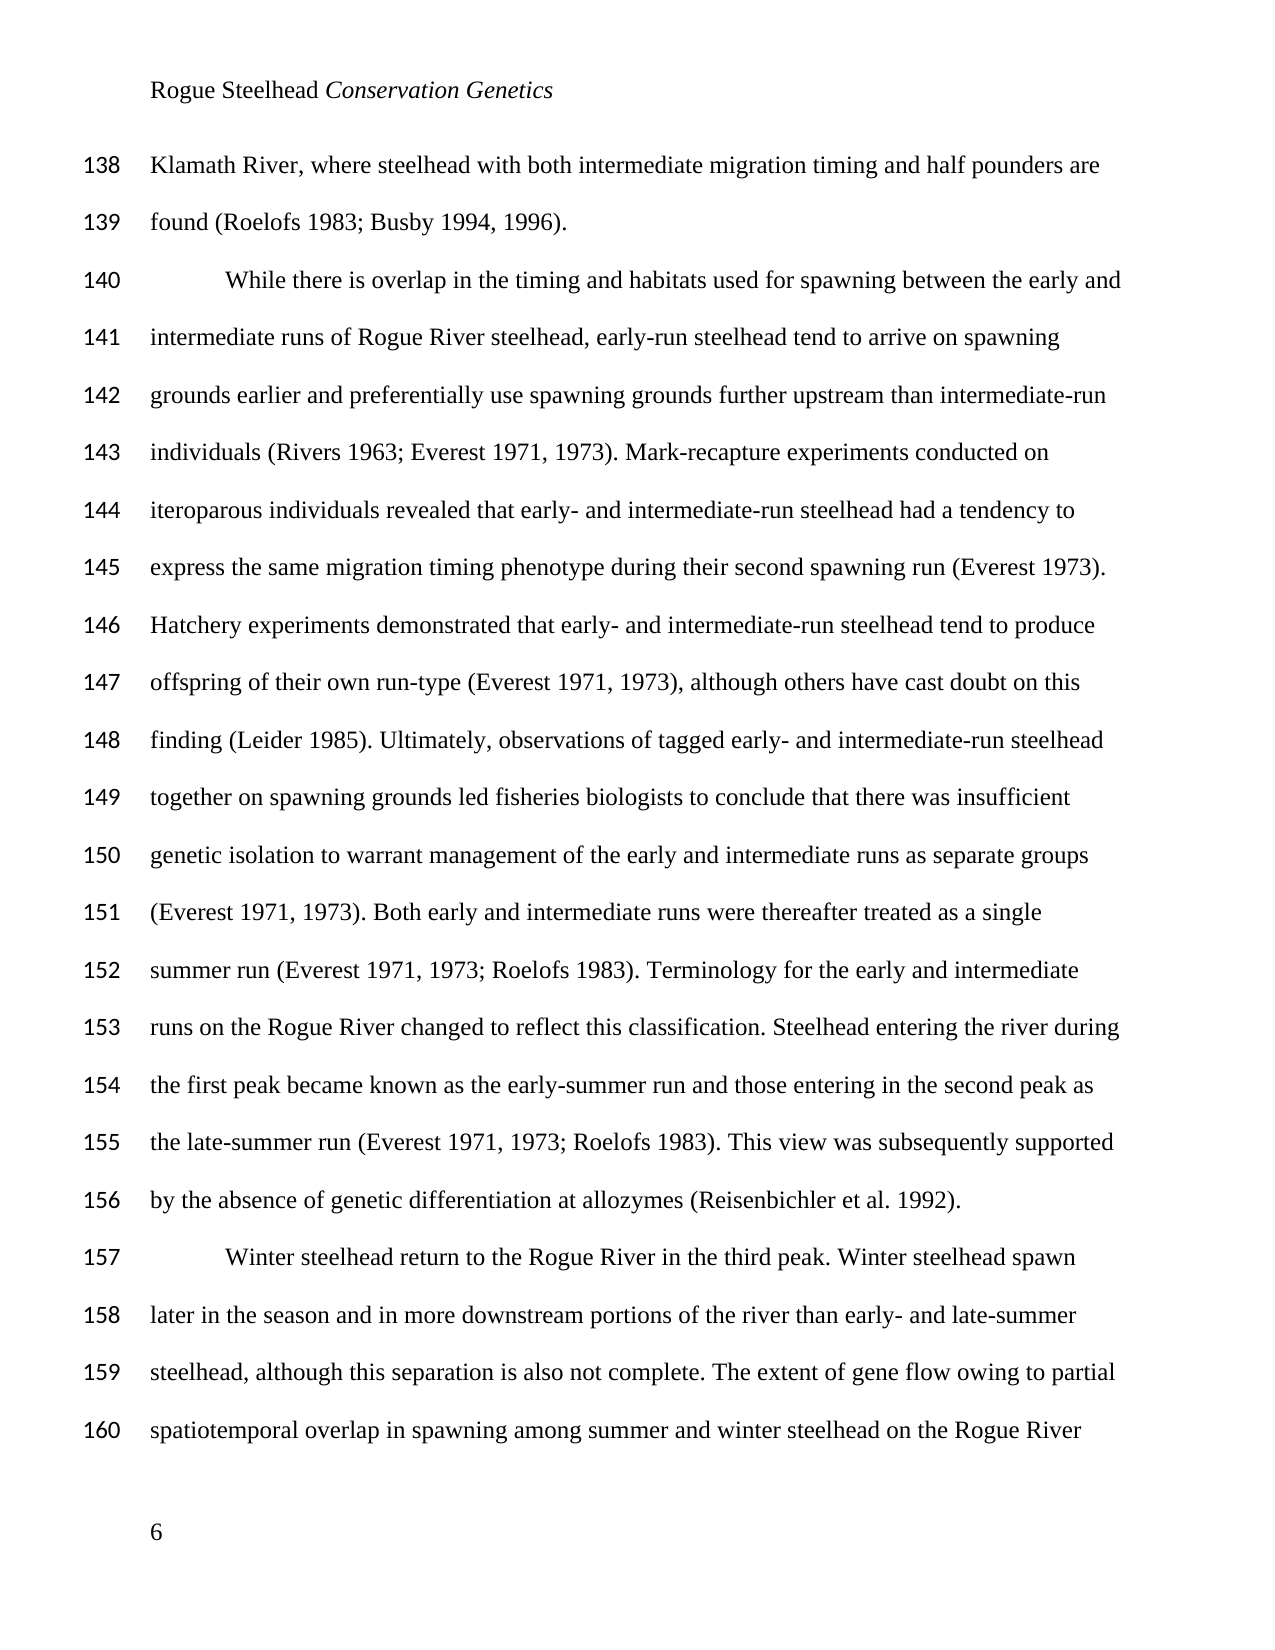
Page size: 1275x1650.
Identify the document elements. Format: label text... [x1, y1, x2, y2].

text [150, 1242, 1125, 1444]
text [150, 150, 1125, 236]
text While there is overlap in the timing and habitats used for spawning between the early and intermediate runs of Rogue River steelhead, early-run steelhead tend to arrive on spawning grounds earlier and preferentially use spawning grounds further upstream than intermediate-run individuals (Rivers 1963; Everest 1971, 1973). Mark-recapture experiments conducted on iteroparous individuals revealed that early- and intermediate-run steelhead had a tendency to express the same migration timing phenotype during their second spawning run (Everest 1973). Hatchery experiments demonstrated that early- and intermediate-run steelhead tend to produce offspring of their own run-type (Everest 1971, 1973), although others have cast doubt on this finding (Leider 1985). Ultimately, observations of tagged early- and intermediate-run steelhead together on spawning grounds led fisheries biologists to conclude that there was insufficient genetic isolation to warrant management of the early and intermediate runs as separate groups (Everest 1971, 1973). Both early and intermediate runs were thereafter treated as a single summer run (Everest 1971, 1973; Roelofs 1983). Terminology for the early and intermediate runs on the Rogue River changed to reflect this classification. Steelhead entering the river during the first peak became known as the early-summer run and those entering in the second peak as the late-summer run (Everest 1971, 1973; Roelofs 1983). This view was subsequently supported by the absence of genetic differentiation at allozymes (Reisenbichler et al. 1992). [150, 265, 1125, 1214]
